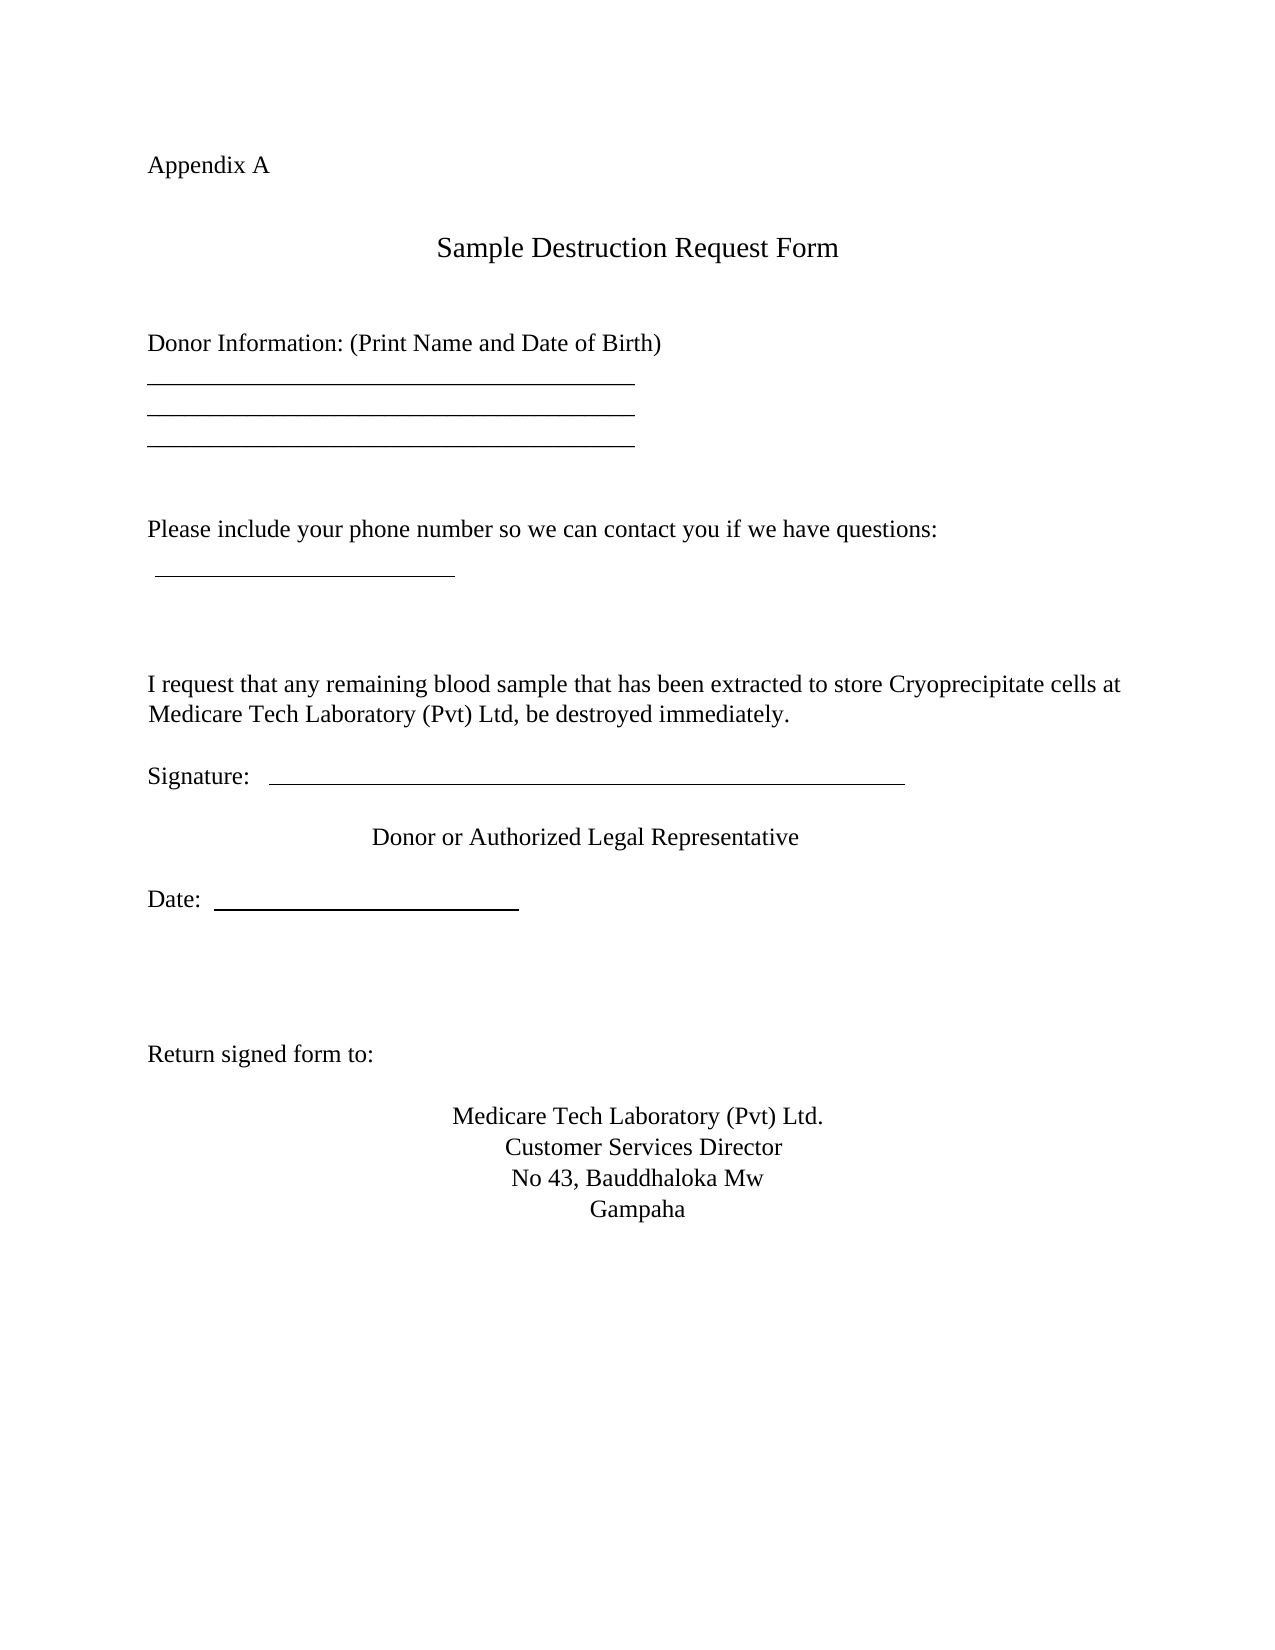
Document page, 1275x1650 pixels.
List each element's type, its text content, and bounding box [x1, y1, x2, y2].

text Return signed form to: [147, 1039, 1126, 1068]
text Medicare Tech Laboratory (Pvt) Ltd. [149, 1101, 1126, 1130]
text No 43, Bauddhaloka Mw [149, 1163, 1125, 1192]
text _______________________________________ [147, 390, 1126, 419]
text Donor or Authorized Legal Representative [147, 822, 1126, 851]
text Signature: [147, 761, 1126, 820]
text _______________________________________ [147, 421, 1126, 450]
text Customer Services Director [149, 1132, 1125, 1161]
text Gampaha [149, 1194, 1126, 1223]
text _______________________________________ [147, 359, 1126, 388]
text Appendix A [147, 150, 1126, 178]
text Date: [147, 884, 1126, 913]
text Please include your phone number so we can contact you if we have questions: [147, 514, 1126, 543]
text Sample Destruction Request Form [149, 230, 1126, 263]
text Donor Information: (Print Name and Date of Birth) [147, 328, 1126, 357]
text I request that any remaining blood sample that has been extracted to store Cryoprecipitate cells at Medicare Tech Laboratory (Pvt) Ltd, be destroyed immediately. [147, 669, 1126, 728]
